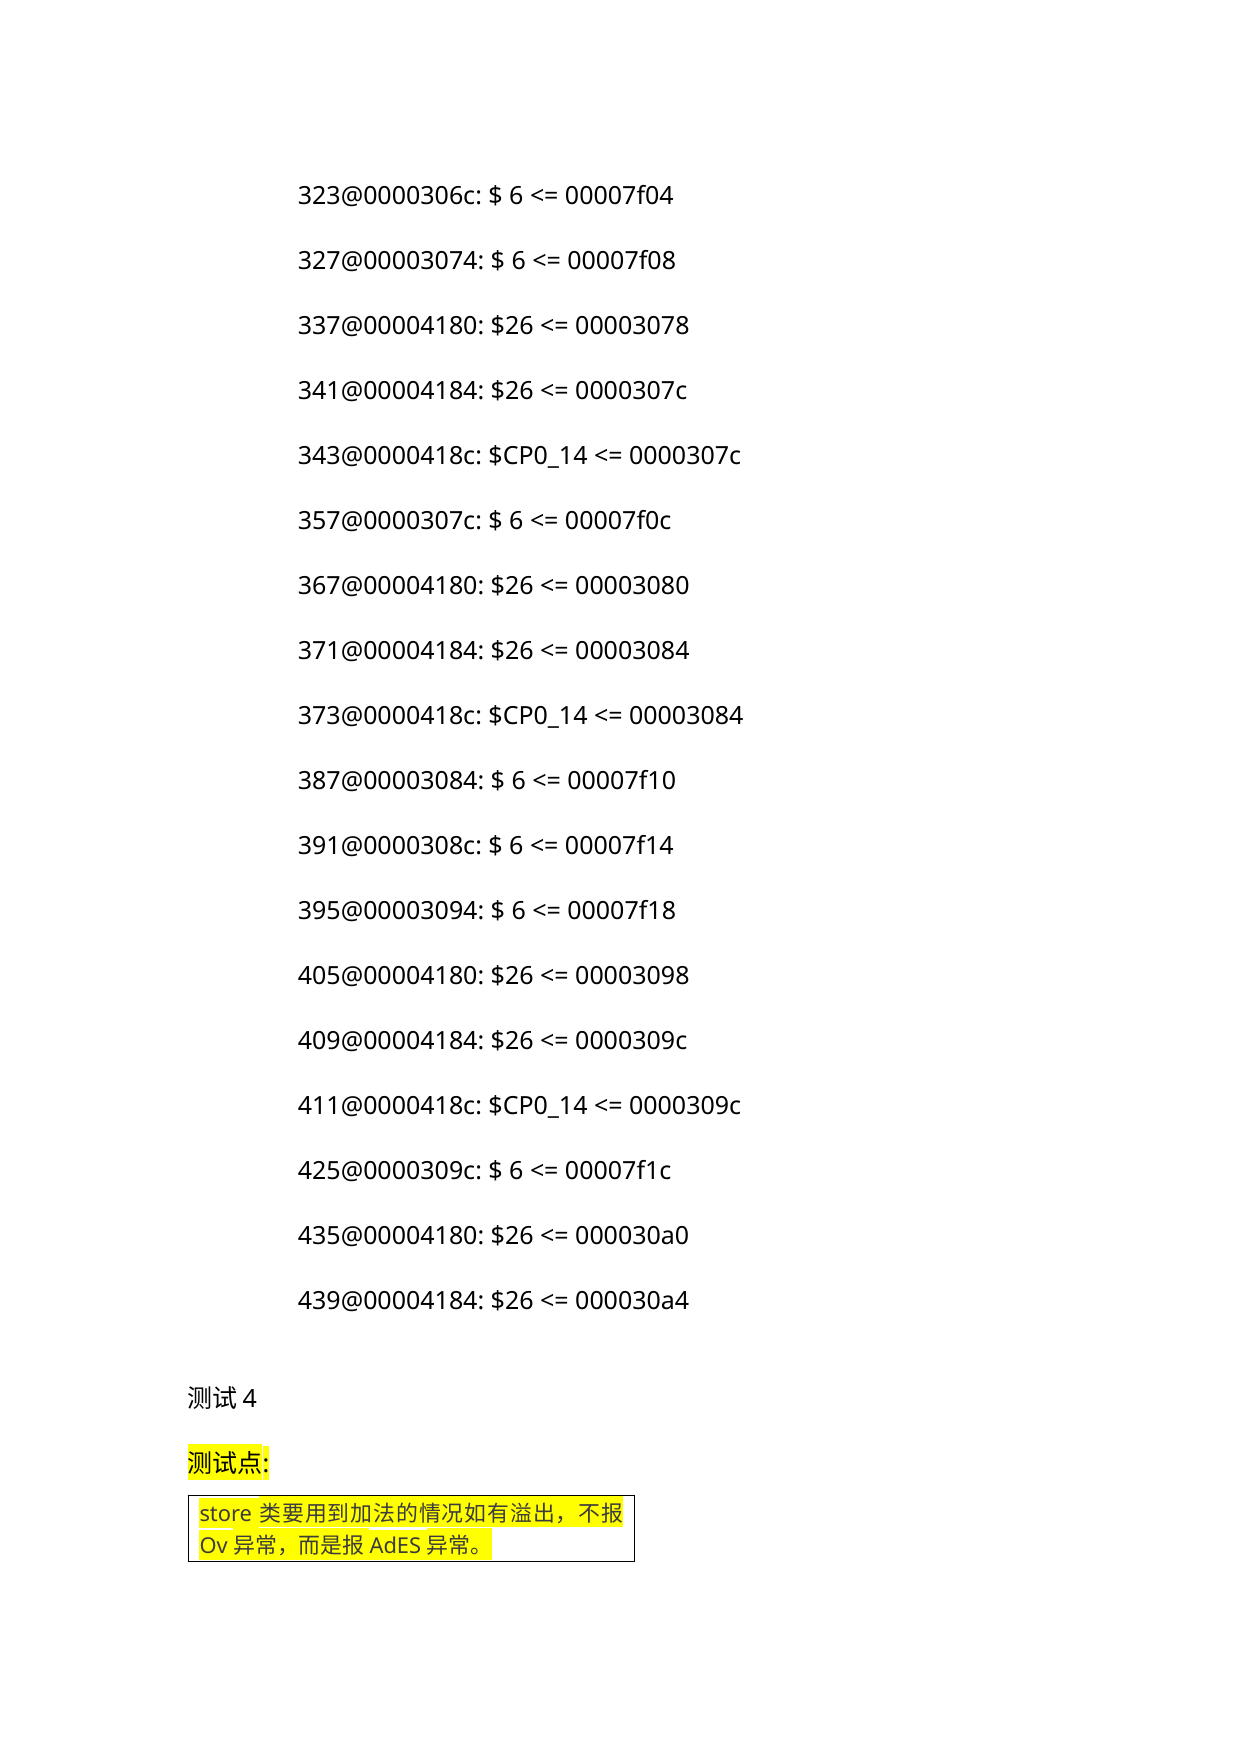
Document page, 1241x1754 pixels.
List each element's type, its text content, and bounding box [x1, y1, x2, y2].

text 411@0000418c: $CP0_14 <= 0000309c [187, 1072, 1053, 1137]
text 357@0000307c: $ 6 <= 00007f0c [187, 487, 1053, 552]
text 391@0000308c: $ 6 <= 00007f14 [187, 812, 1053, 877]
text 367@00004180: $26 <= 00003080 [187, 552, 1053, 617]
text 337@00004180: $26 <= 00003078 [187, 292, 1053, 357]
text 405@00004180: $26 <= 00003098 [187, 942, 1053, 1007]
text 395@00003094: $ 6 <= 00007f18 [187, 877, 1053, 942]
text 327@00003074: $ 6 <= 00007f08 [187, 227, 1053, 292]
text 435@00004180: $26 <= 000030a0 [187, 1202, 1053, 1267]
text 323@0000306c: $ 6 <= 00007f04 [187, 162, 1053, 227]
table_header store 类要用到加法的情况如有溢出，不报 Ov 异常，而是报 AdES 异常。 [189, 1496, 634, 1561]
text 373@0000418c: $CP0_14 <= 00003084 [187, 682, 1053, 747]
text 测试点: [187, 1429, 1053, 1494]
text 387@00003084: $ 6 <= 00007f10 [187, 747, 1053, 812]
text 439@00004184: $26 <= 000030a4 [187, 1267, 1053, 1332]
text 343@0000418c: $CP0_14 <= 0000307c [187, 422, 1053, 487]
text 341@00004184: $26 <= 0000307c [187, 357, 1053, 422]
text 409@00004184: $26 <= 0000309c [187, 1007, 1053, 1072]
text 371@00004184: $26 <= 00003084 [187, 617, 1053, 682]
text 425@0000309c: $ 6 <= 00007f1c [187, 1137, 1053, 1202]
text 测试4 [187, 1364, 1053, 1429]
